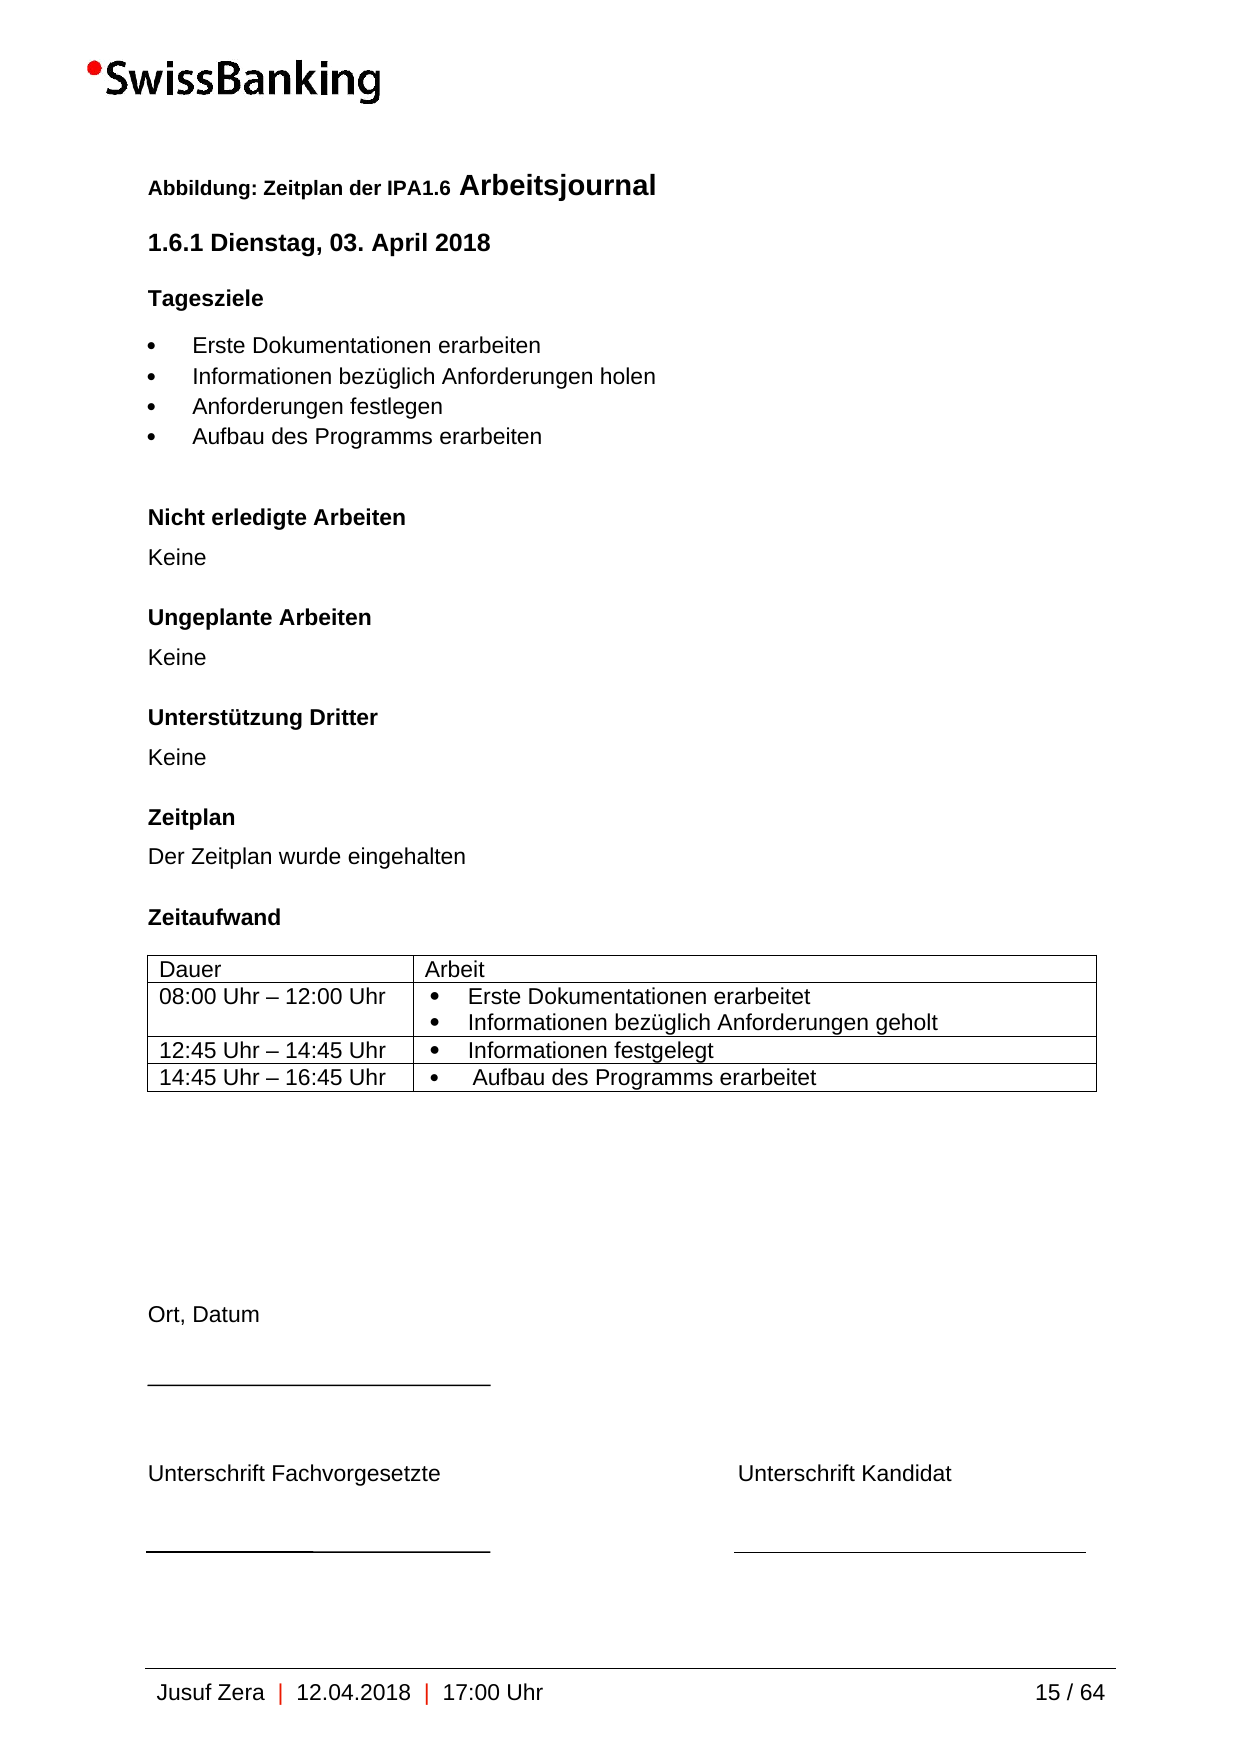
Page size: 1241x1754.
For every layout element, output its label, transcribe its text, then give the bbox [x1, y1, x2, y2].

list Informationen bezüglich Anforderungen holen [148, 363, 1093, 389]
table_cell 14:45 Uhr – 16:45 Uhr [148, 1064, 413, 1091]
picture [87, 59, 380, 104]
table_header Arbeit [414, 956, 1096, 982]
text Zeitaufwand [148, 903, 1093, 930]
table_header Dauer [148, 956, 413, 982]
table_cell Aufbau des Programms erarbeitet [414, 1064, 1096, 1091]
list Aufbau des Programms erarbeiten [148, 423, 1093, 480]
table_cell Informationen festgelegt [414, 1037, 1096, 1063]
table_cell 08:00 Uhr – 12:00 Uhr [148, 983, 413, 1036]
text Tagesziele [148, 285, 1093, 312]
subtitle 1.6 Arbeitsjournal [148, 168, 1093, 202]
table_cell 12:45 Uhr – 14:45 Uhr [148, 1037, 413, 1063]
table_cell Erste Dokumentationen erarbeitet Informationen bezüglich Anforderungen geholt [414, 983, 1096, 1036]
text Unterschrift Fachvorgesetzte Unterschrift Kandidat [148, 1460, 1093, 1513]
subtitle 1.6.1 Dienstag, 03. April 2018 [148, 228, 1093, 257]
text Unterstützung Dritter Keine [148, 704, 1093, 770]
text Ungeplante Arbeiten Keine [148, 604, 1093, 670]
text Ort, Datum [148, 1301, 1093, 1328]
list Anforderungen festlegen [148, 393, 1093, 419]
text Zeitplan Der Zeitplan wurde eingehalten [148, 804, 1093, 869]
text Nicht erledigte Arbeiten Keine [148, 504, 1093, 570]
list Erste Dokumentationen erarbeiten [148, 332, 1093, 359]
